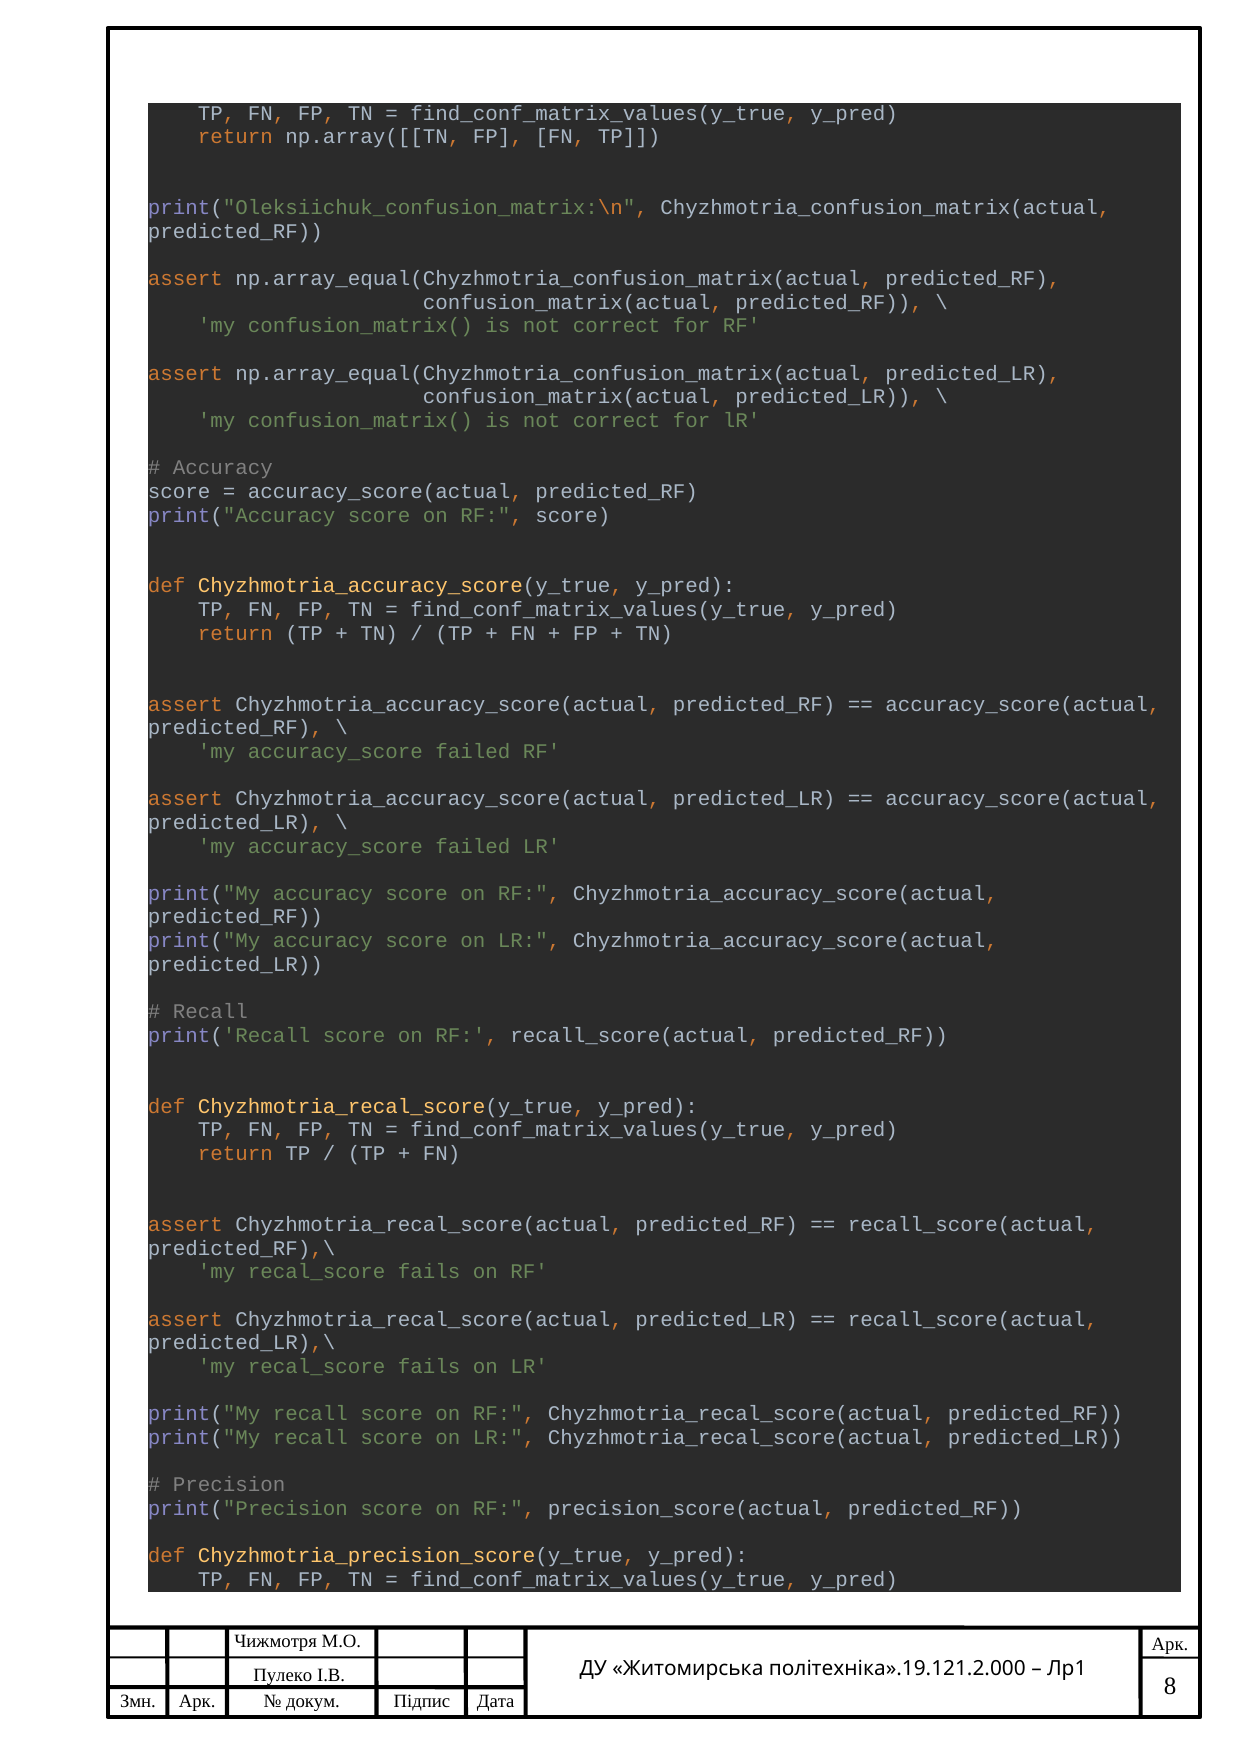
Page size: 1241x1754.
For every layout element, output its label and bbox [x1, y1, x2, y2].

text [148, 103, 1181, 1592]
